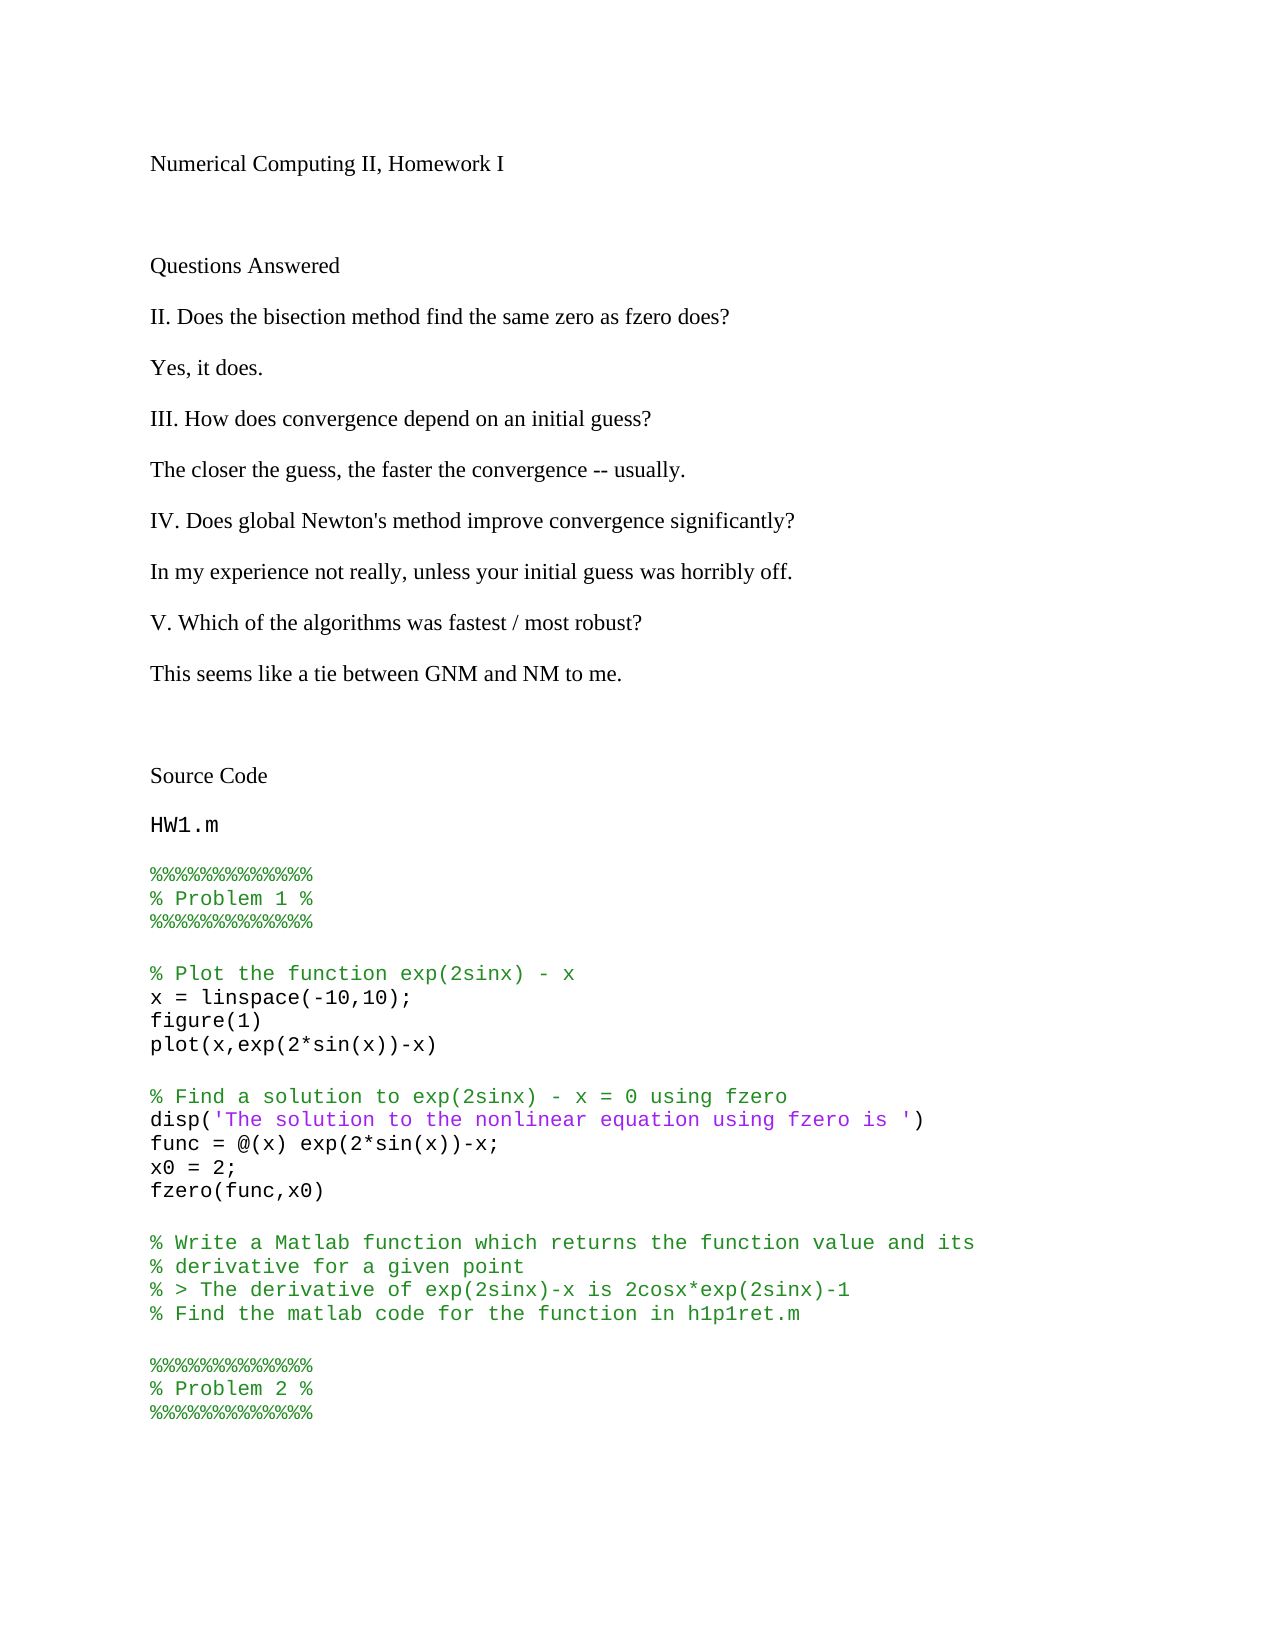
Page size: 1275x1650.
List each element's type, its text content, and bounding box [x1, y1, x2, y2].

text x = linspace(-10,10); [150, 987, 1125, 1010]
text % > The derivative of exp(2sinx)-x is 2cosx*exp(2sinx)-1 [150, 1279, 1125, 1303]
text Yes, it does. [150, 354, 1125, 381]
text % Write a Matlab function which returns the function value and its [150, 1232, 1125, 1256]
text This seems like a tie between GNM and NM to me. [150, 660, 1125, 687]
text The closer the guess, the faster the convergence -- usually. [150, 456, 1125, 483]
text %%%%%%%%%%%%% [150, 911, 1125, 935]
text V. Which of the algorithms was fastest / most robust? [150, 609, 1125, 636]
text III. How does convergence depend on an initial guess? [150, 405, 1125, 432]
text figure(1) [150, 1010, 1125, 1034]
text plot(x,exp(2*sin(x))-x) [150, 1034, 1125, 1058]
text % derivative for a given point [150, 1256, 1125, 1279]
text func = @(x) exp(2*sin(x))-x; [150, 1133, 1125, 1157]
text II. Does the bisection method find the same zero as fzero does? [150, 303, 1125, 329]
text %%%%%%%%%%%%% [150, 864, 1125, 888]
text Source Code [150, 762, 1125, 789]
text % Problem 1 % [150, 888, 1125, 911]
text %%%%%%%%%%%%% [150, 1354, 1125, 1378]
text % Problem 2 % [150, 1378, 1125, 1402]
text % Plot the function exp(2sinx) - x [150, 963, 1125, 987]
text disp('The solution to the nonlinear equation using fzero is ') [150, 1109, 1125, 1133]
text In my experience not really, unless your initial guess was horribly off. [150, 558, 1125, 585]
text Numerical Computing II, Homework I [150, 150, 1125, 176]
text x0 = 2; [150, 1157, 1125, 1180]
text % Find a solution to exp(2sinx) - x = 0 using fzero [150, 1086, 1125, 1109]
text Questions Answered [150, 252, 1125, 278]
text % Find the matlab code for the function in h1p1ret.m [150, 1303, 1125, 1327]
text fzero(func,x0) [150, 1180, 1125, 1204]
text %%%%%%%%%%%%% [150, 1402, 1125, 1426]
text HW1.m [150, 813, 1125, 839]
text IV. Does global Newton's method improve convergence significantly? [150, 507, 1125, 534]
